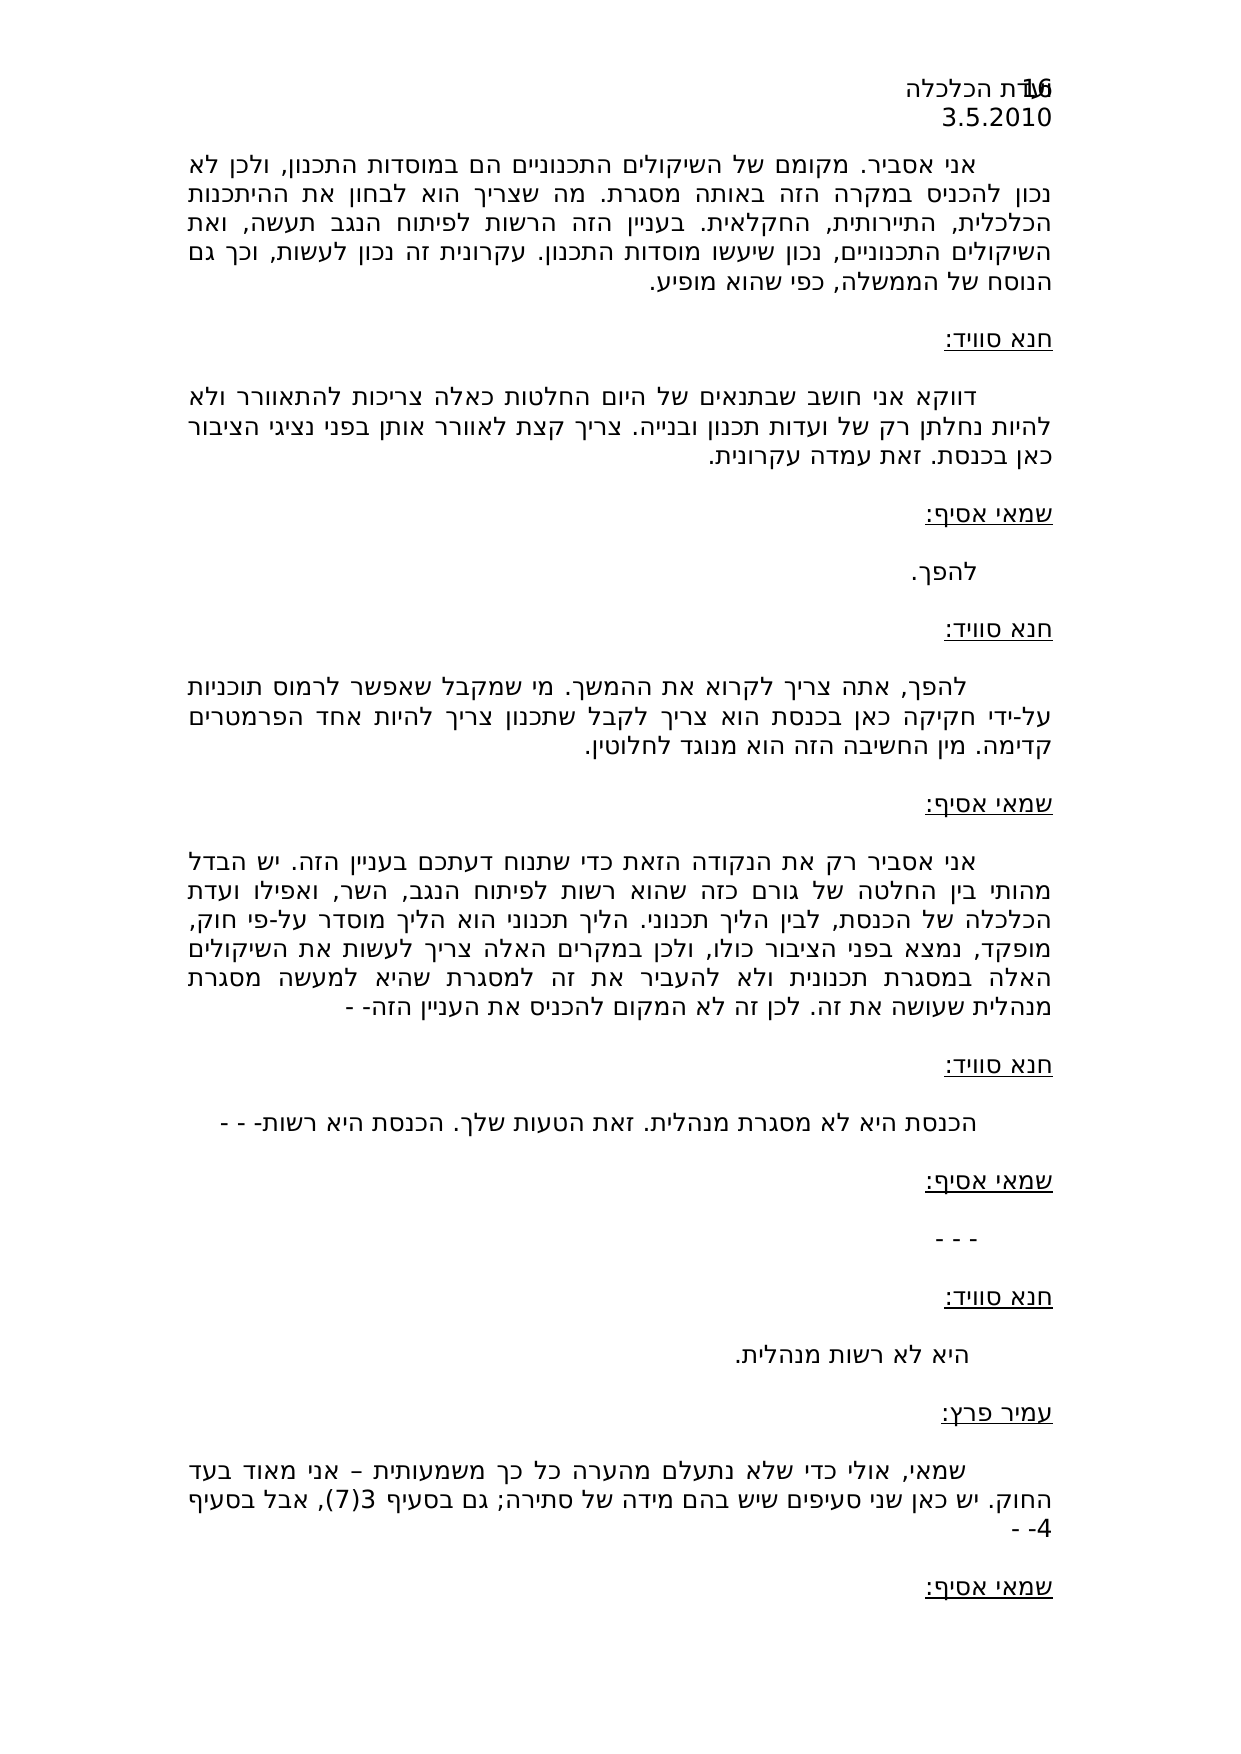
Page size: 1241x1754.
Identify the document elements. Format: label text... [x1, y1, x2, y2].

text שמאי אסיף: [187, 789, 1053, 818]
text שמאי, אולי כדי שלא נתעלם מהערה כל כך משמעותית – אני מאוד בעד החוק. יש כאן שני סעיפים שיש בהם מידה של סתירה; גם בסעיף 3(7), אבל בסעיף 4- - [187, 1456, 1053, 1543]
text אני אסביר. מקומם של השיקולים התכנוניים הם במוסדות התכנון, ולכן לא נכון להכניס במקרה הזה באותה מסגרת. מה שצריך הוא לבחון את ההיתכנות הכלכלית, התיירותית, החקלאית. בעניין הזה הרשות לפיתוח הנגב תעשה, ואת השיקולים התכנוניים, נכון שיעשו מוסדות התכנון. עקרונית זה נכון לעשות, וכך גם הנוסח של הממשלה, כפי שהוא מופיע. [187, 150, 1053, 296]
text להפך, אתה צריך לקרוא את ההמשך. מי שמקבל שאפשר לרמוס תוכניות על-ידי חקיקה כאן בכנסת הוא צריך לקבל שתכנון צריך להיות אחד הפרמטרים קדימה. מין החשיבה הזה הוא מנוגד לחלוטין. [187, 672, 1053, 760]
text חנא סוויד: [187, 1282, 1053, 1311]
text - - - [187, 1224, 1053, 1253]
text עמיר פרץ: [187, 1398, 1053, 1427]
text דווקא אני חושב שבתנאים של היום החלטות כאלה צריכות להתאוורר ולא להיות נחלתן רק של ועדות תכנון ובנייה. צריך קצת לאוורר אותן בפני נציגי הציבור כאן בכנסת. זאת עמדה עקרונית. [187, 382, 1053, 470]
text שמאי אסיף: [187, 1572, 1053, 1601]
text אני אסביר רק את הנקודה הזאת כדי שתנוח דעתכם בעניין הזה. יש הבדל מהותי בין החלטה של גורם כזה שהוא רשות לפיתוח הנגב, השר, ואפילו ועדת הכלכלה של הכנסת, לבין הליך תכנוני. הליך תכנוני הוא הליך מוסדר על-פי חוק, מופקד, נמצא בפני הציבור כולו, ולכן במקרים האלה צריך לעשות את השיקולים האלה במסגרת תכנונית ולא להעביר את זה למסגרת שהיא למעשה מסגרת מנהלית שעושה את זה. לכן זה לא המקום להכניס את העניין הזה- - [187, 847, 1053, 1022]
text להפך. [187, 557, 1053, 586]
text הכנסת היא לא מסגרת מנהלית. זאת הטעות שלך. הכנסת היא רשות- - - [187, 1108, 1053, 1137]
text חנא סוויד: [187, 1050, 1053, 1079]
text שמאי אסיף: [187, 1166, 1053, 1195]
text שמאי אסיף: [187, 499, 1053, 528]
text חנא סוויד: [187, 324, 1053, 354]
text חנא סוויד: [187, 614, 1053, 644]
text היא לא רשות מנהלית. [187, 1340, 1053, 1369]
